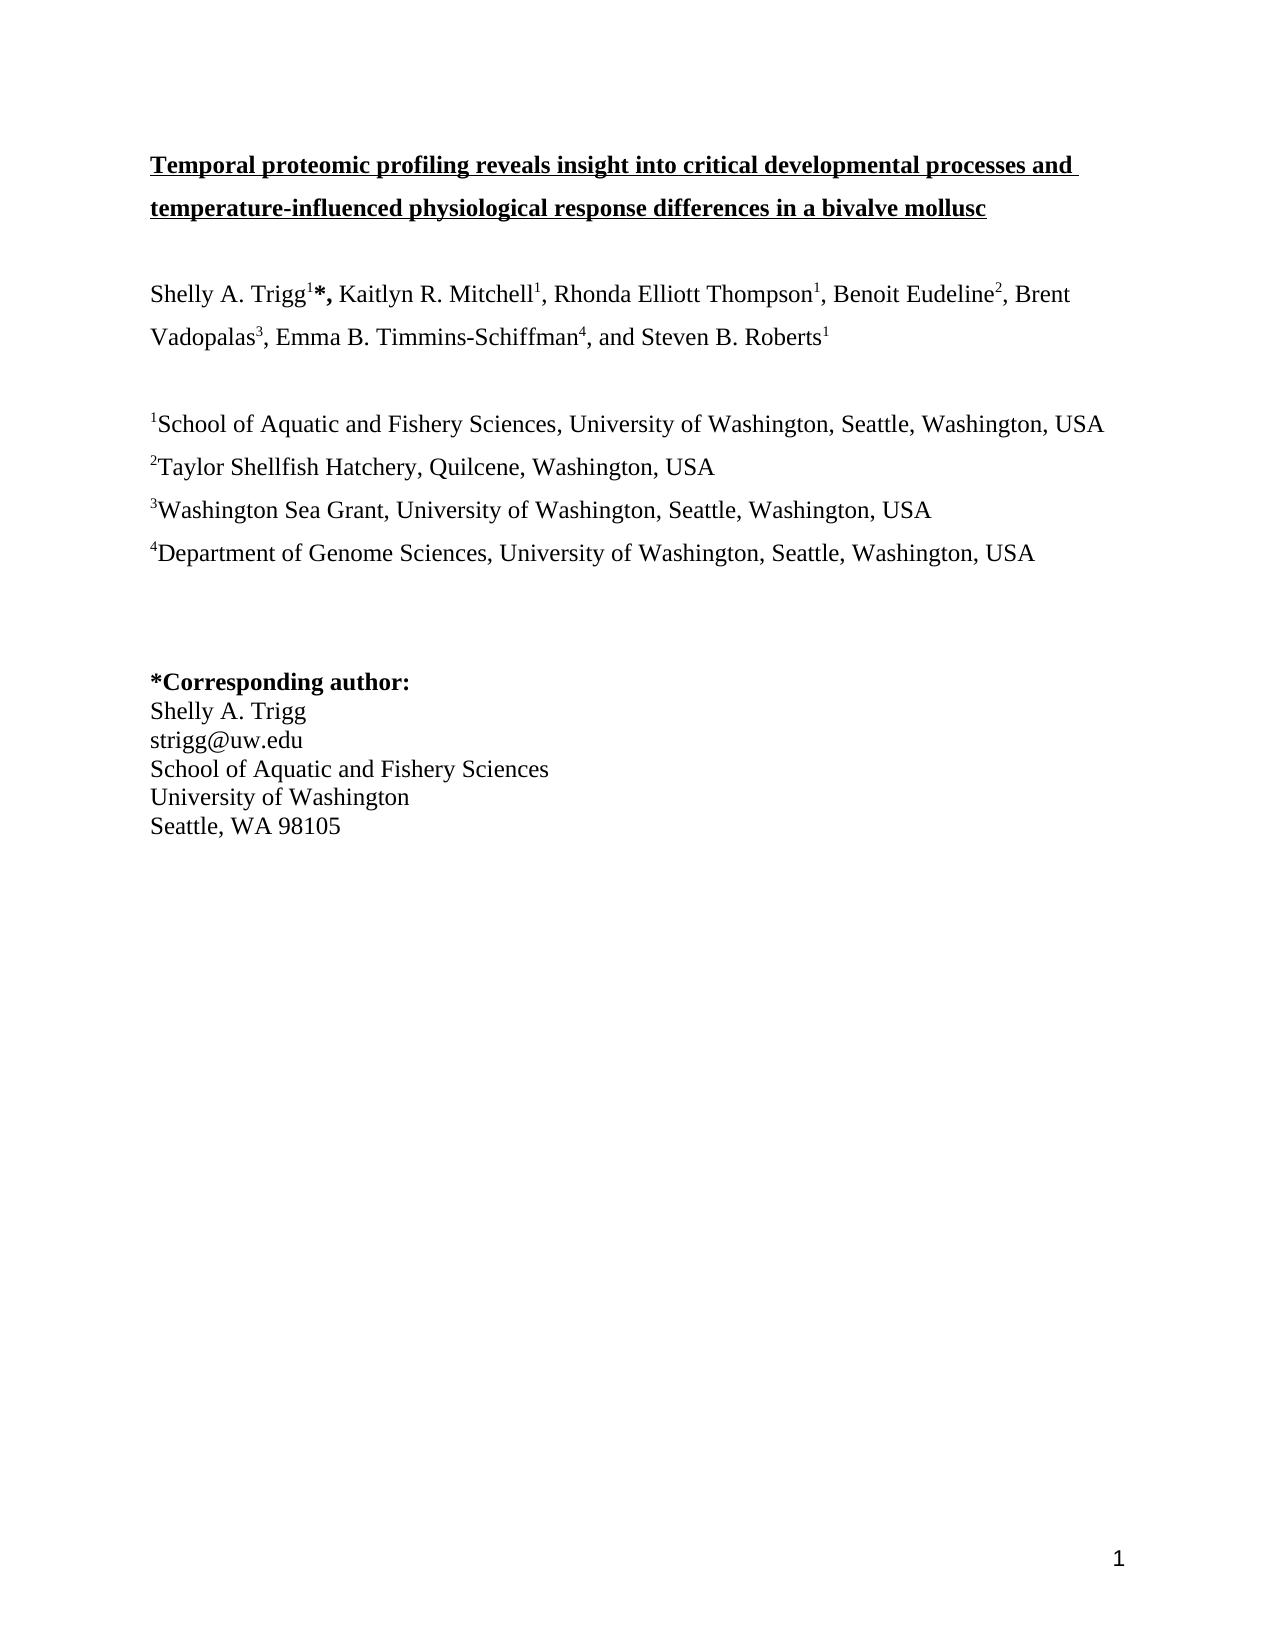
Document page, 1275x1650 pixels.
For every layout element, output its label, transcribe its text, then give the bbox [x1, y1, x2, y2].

text Shelly A. Trigg1*, Kaitlyn R. Mitchell1, Rhonda Elliott Thompson1, Benoit Eudeline2, Brent Vadopalas3, Emma B. Timmins-Schiffman4, and Steven B. Roberts1 [150, 279, 1125, 351]
text University of Washington [150, 782, 1125, 811]
text 2Taylor Shellfish Hatchery, Quilcene, Washington, USA [150, 452, 1125, 481]
text *Corresponding author: [150, 667, 1125, 696]
text School of Aquatic and Fishery Sciences [150, 754, 1125, 782]
text Seattle, WA 98105 [150, 811, 1125, 840]
text 1School of Aquatic and Fishery Sciences, University of Washington, Seattle, Washington, USA [150, 409, 1125, 437]
text strigg@uw.edu [150, 725, 1125, 754]
text Temporal proteomic profiling reveals insight into critical developmental processes and temperature-influenced physiological response differences in a bivalve mollusc [150, 150, 1125, 222]
text Shelly A. Trigg [150, 696, 1125, 725]
text 4Department of Genome Sciences, University of Washington, Seattle, Washington, USA [150, 538, 1125, 567]
text 3Washington Sea Grant, University of Washington, Seattle, Washington, USA [150, 495, 1125, 524]
